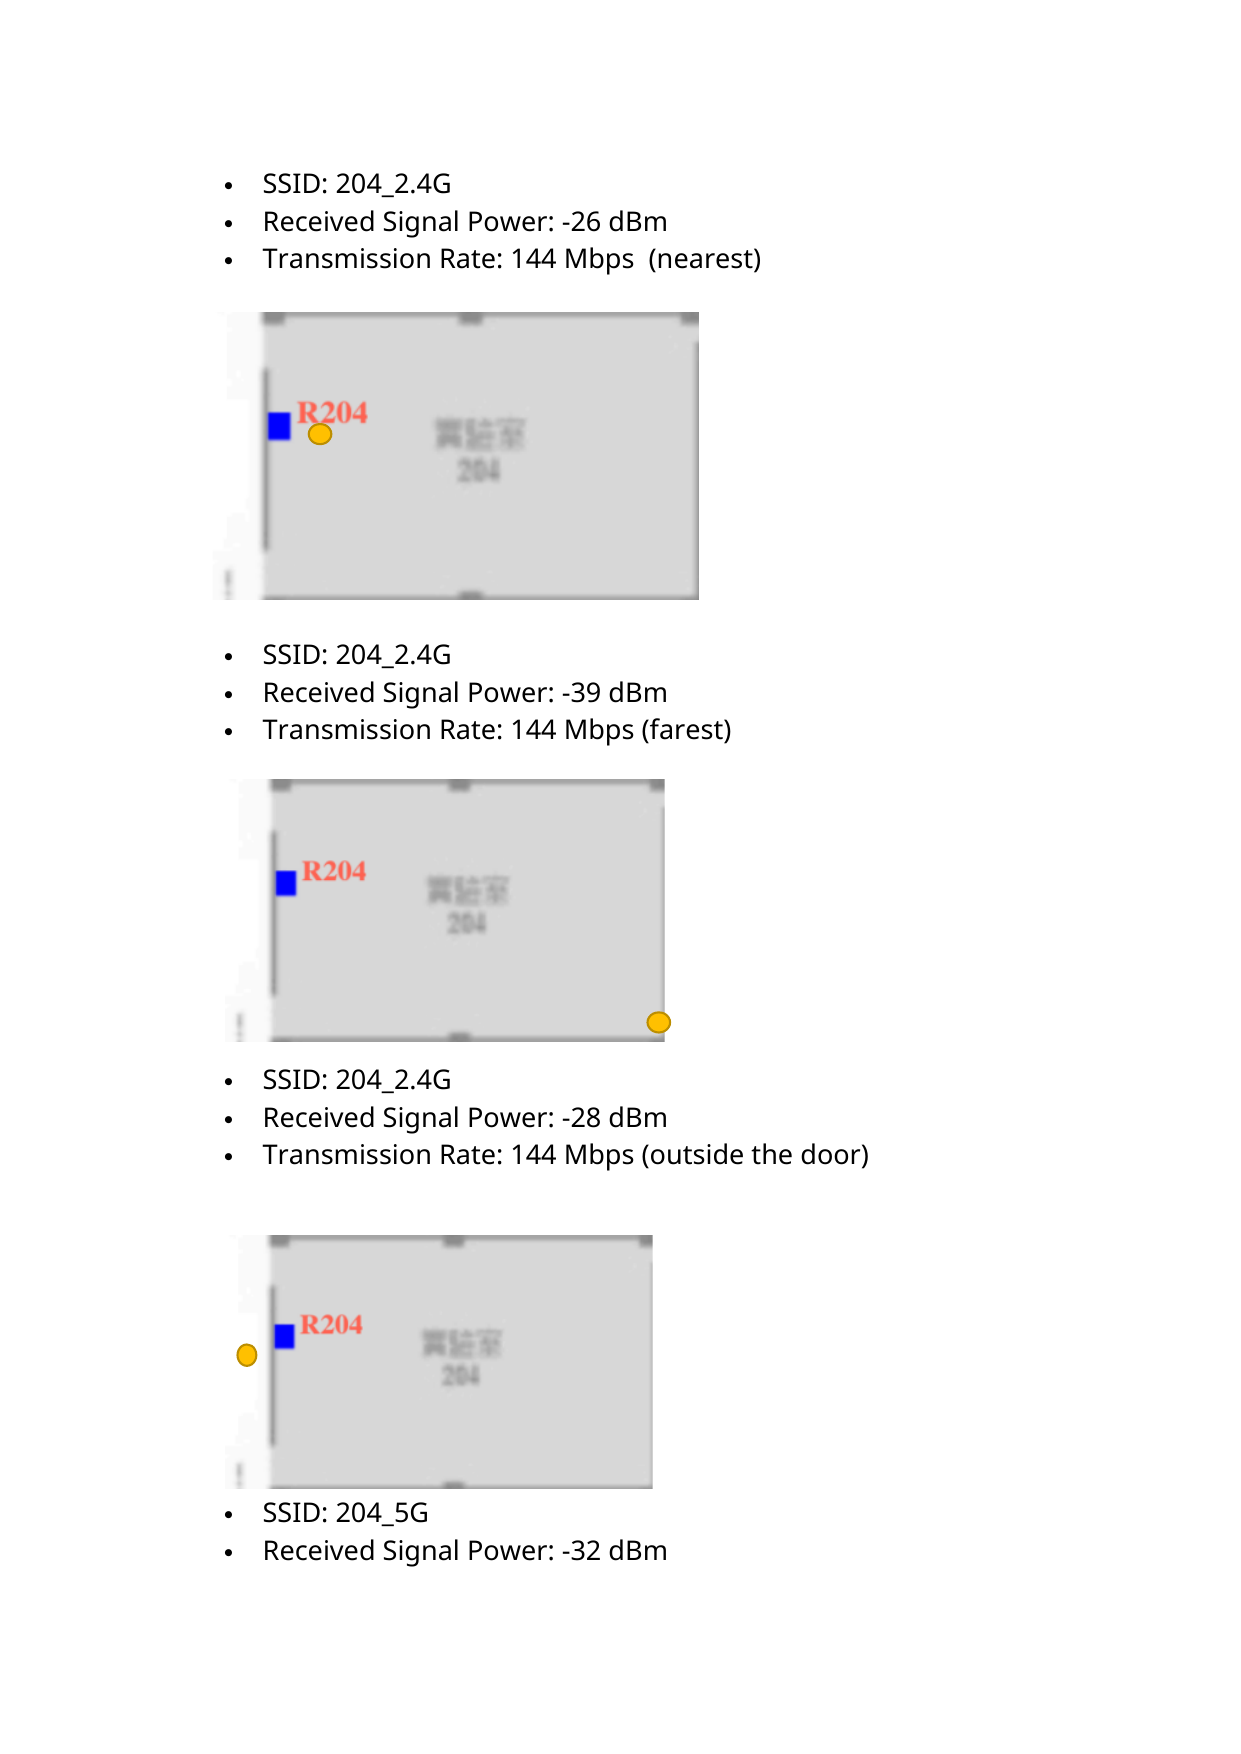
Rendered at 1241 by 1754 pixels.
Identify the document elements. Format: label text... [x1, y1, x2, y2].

list Received Signal Power: -39 dBm [225, 673, 1053, 710]
picture [212, 312, 699, 600]
list Received Signal Power: -26 dBm [225, 202, 1053, 239]
list Received Signal Power: -28 dBm [225, 1098, 1053, 1135]
list SSID: 204_2.4G [225, 635, 1053, 673]
list SSID: 204_5G [225, 1494, 1053, 1531]
list Transmission Rate: 144 Mbps (nearest) [225, 239, 1053, 277]
list Transmission Rate: 144 Mbps (farest) [225, 710, 1053, 748]
list SSID: 204_2.4G [225, 164, 1053, 202]
picture [225, 1235, 653, 1489]
list Received Signal Power: -32 dBm [225, 1531, 1053, 1569]
picture [225, 779, 665, 1042]
list SSID: 204_2.4G [225, 1060, 1053, 1098]
list Transmission Rate: 144 Mbps (outside the door) [225, 1135, 1053, 1173]
